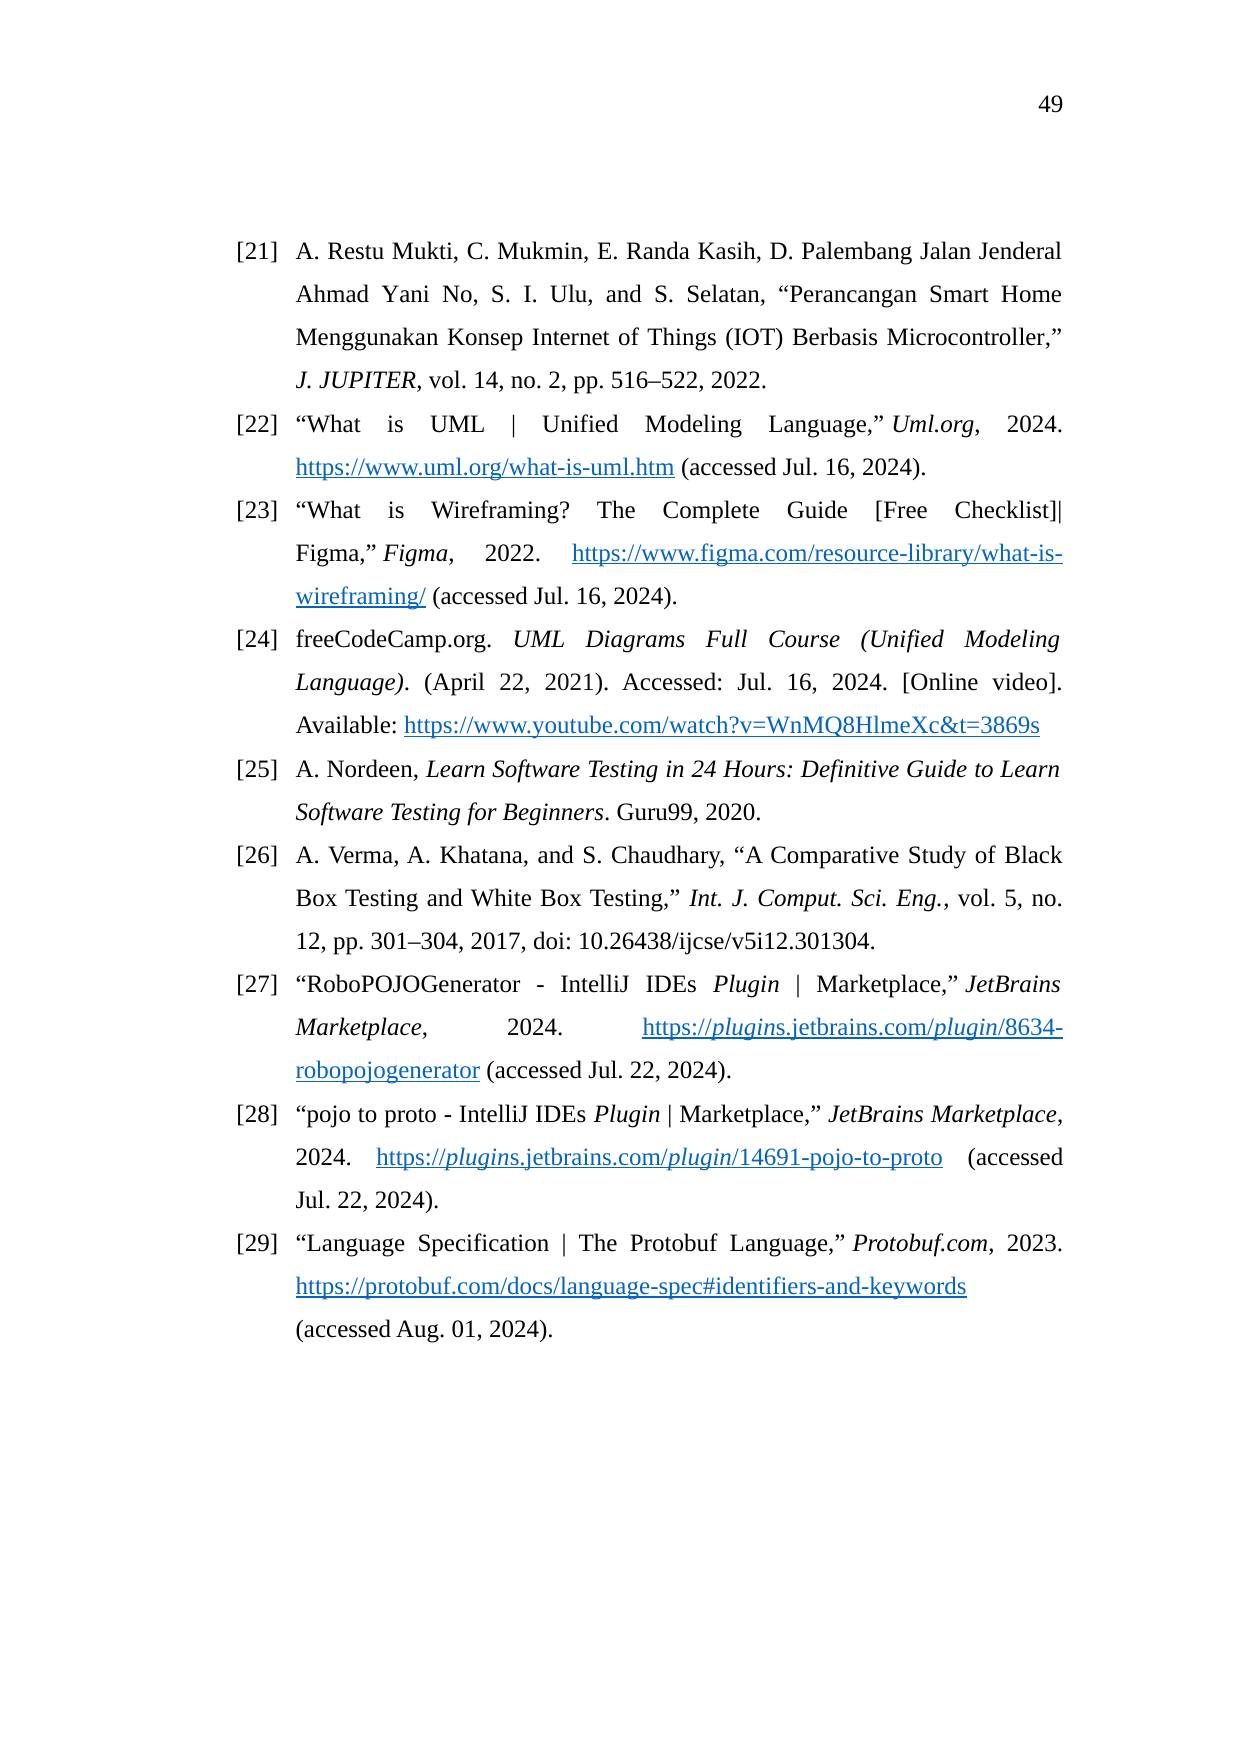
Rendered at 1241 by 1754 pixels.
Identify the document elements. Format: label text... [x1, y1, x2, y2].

text freeCodeCamp.org. UML Diagrams Full Course (Unified Modeling Language). (April 22, 2021). Accessed: Jul. 16, 2024. [Online video]. Available: https://www.youtube.com/watch?v=WnMQ8HlmeXc&t=3869s [236, 624, 1063, 739]
text “What is UML | Unified Modeling Language,” Uml.org, 2024. https://www.uml.org/what-is-uml.htm (accessed Jul. 16, 2024). [236, 409, 1063, 481]
text A. Nordeen, Learn Software Testing in 24 Hours: Definitive Guide to Learn Software Testing for Beginners. Guru99, 2020. [236, 754, 1063, 826]
text “Language Specification | The Protobuf Language,” Protobuf.com, 2023. https://protobuf.com/docs/language-spec#identifiers-and-keywords (accessed Aug. 01, 2024). [236, 1228, 1063, 1343]
text “RoboPOJOGenerator - IntelliJ IDEs Plugin | Marketplace,” JetBrains Marketplace, 2024. https://plugins.jetbrains.com/plugin/8634-robopojogenerator (accessed Jul. 22, 2024). [236, 969, 1063, 1084]
text A. Restu Mukti, C. Mukmin, E. Randa Kasih, D. Palembang Jalan Jenderal Ahmad Yani No, S. I. Ulu, and S. Selatan, “Perancangan Smart Home Menggunakan Konsep Internet of Things (IOT) Berbasis Microcontroller,” J. JUPITER, vol. 14, no. 2, pp. 516–522, 2022. [236, 236, 1063, 394]
text A. Verma, A. Khatana, and S. Chaudhary, “A Comparative Study of Black Box Testing and White Box Testing,” Int. J. Comput. Sci. Eng., vol. 5, no. 12, pp. 301–304, 2017, doi: 10.26438/ijcse/v5i12.301304. [236, 840, 1063, 955]
text “pojo to proto - IntelliJ IDEs Plugin | Marketplace,” JetBrains Marketplace, 2024. https://plugins.jetbrains.com/plugin/14691-pojo-to-proto (accessed Jul. 22, 2024). [236, 1099, 1063, 1214]
text “What is Wireframing? The Complete Guide [Free Checklist]| Figma,” Figma, 2022. https://www.figma.com/resource-library/what-is-wireframing/ (accessed Jul. 16, 2024). [236, 495, 1063, 610]
